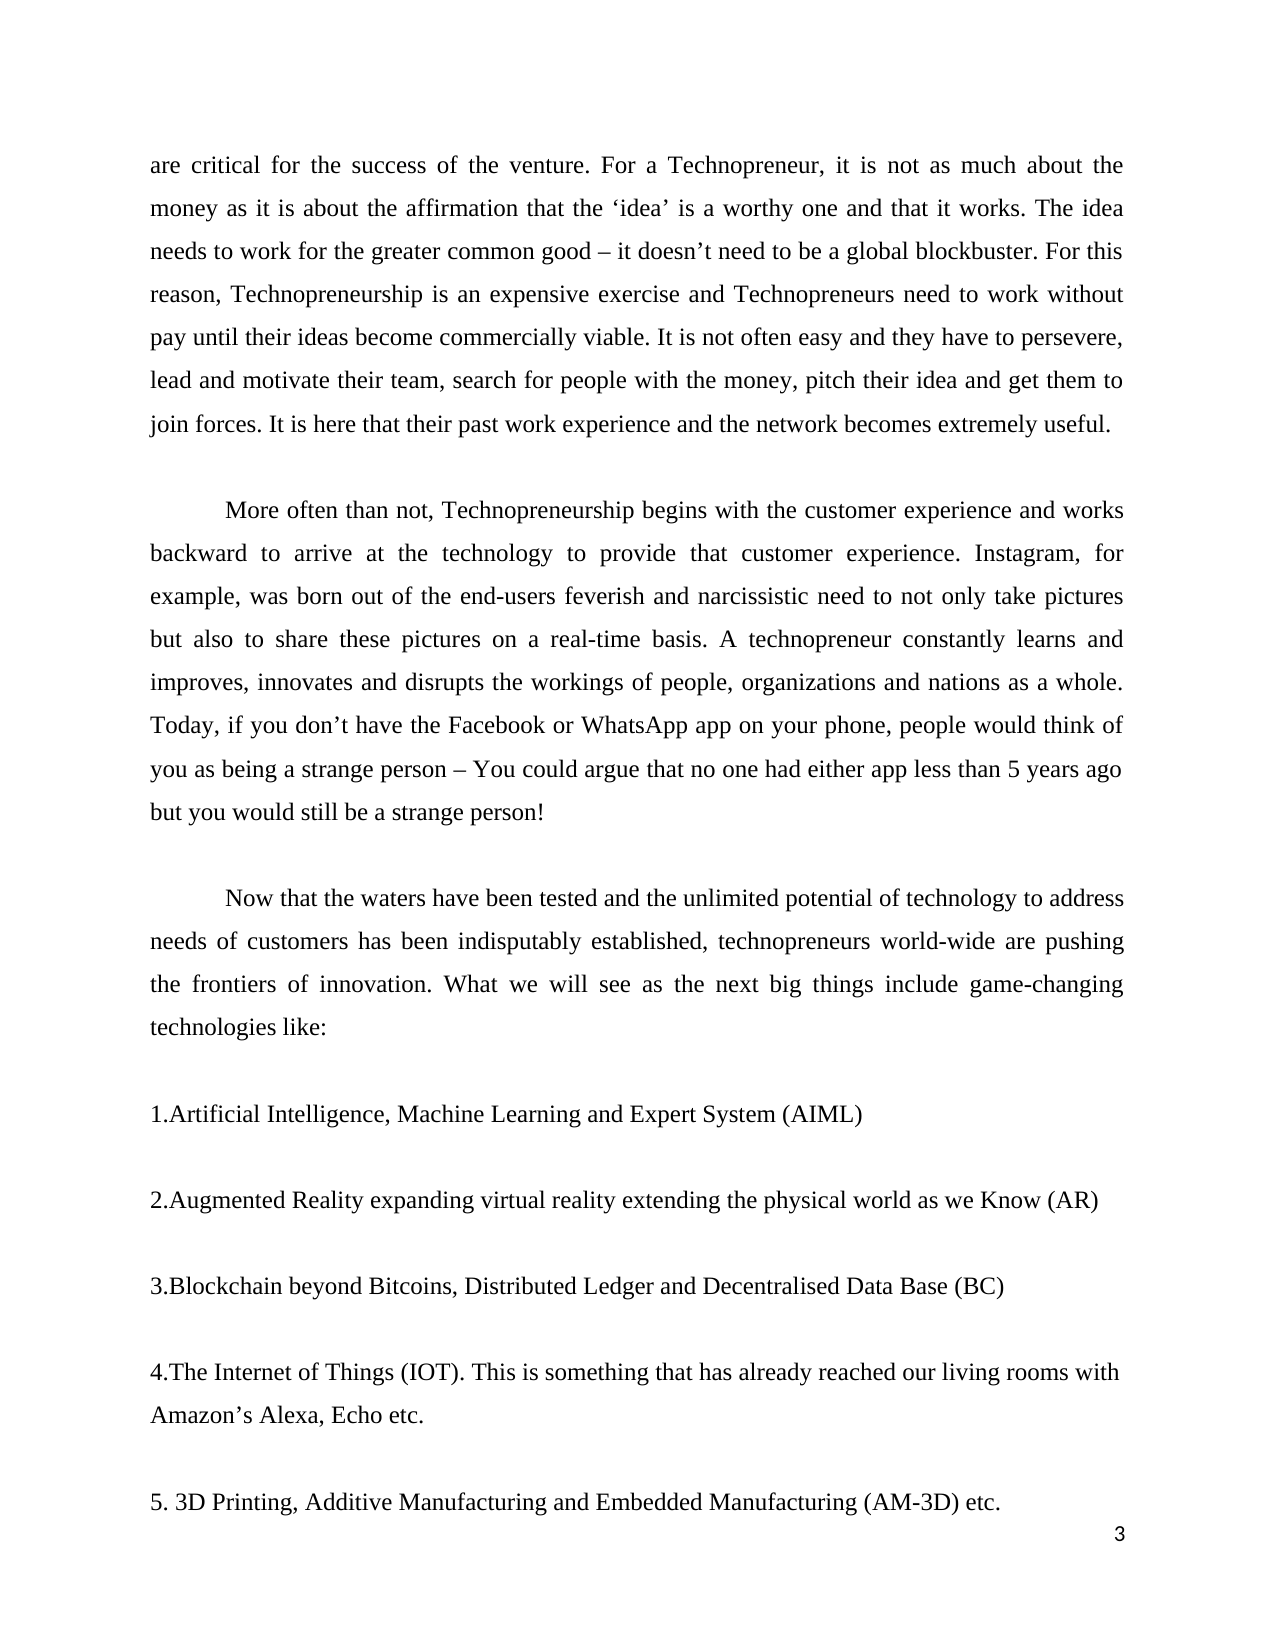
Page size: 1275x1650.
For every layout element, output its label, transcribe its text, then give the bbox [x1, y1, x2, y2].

text Now that the waters have been tested and the unlimited potential of technology to address needs of customers has been indisputably established, technopreneurs world-wide are pushing the frontiers of innovation. What we will see as the next big things include game-changing technologies like: [150, 883, 1125, 1041]
text More often than not, Technopreneurship begins with the customer experience and works backward to arrive at the technology to provide that customer experience. Instagram, for example, was born out of the end-users feverish and narcissistic need to not only take pictures but also to share these pictures on a real-time basis. A technopreneur constantly learns and improves, innovates and disrupts the workings of people, organizations and nations as a whole. Today, if you don’t have the Facebook or WhatsApp app on your phone, people would think of you as being a strange person – You could argue that no one had either app less than 5 years ago but you would still be a strange person! [150, 495, 1125, 826]
text 5. 3D Printing, Additive Manufacturing and Embedded Manufacturing (AM-3D) etc. [150, 1487, 1125, 1516]
text 4.The Internet of Things (IOT). This is something that has already reached our living rooms with Amazon’s Alexa, Echo etc. [150, 1357, 1125, 1429]
text 3.Blockchain beyond Bitcoins, Distributed Ledger and Decentralised Data Base (BC) [150, 1271, 1125, 1300]
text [150, 150, 1125, 437]
text 2.Augmented Reality expanding virtual reality extending the physical world as we Know (AR) [150, 1185, 1125, 1214]
text 1.Artificial Intelligence, Machine Learning and Expert System (AIML) [150, 1099, 1125, 1127]
